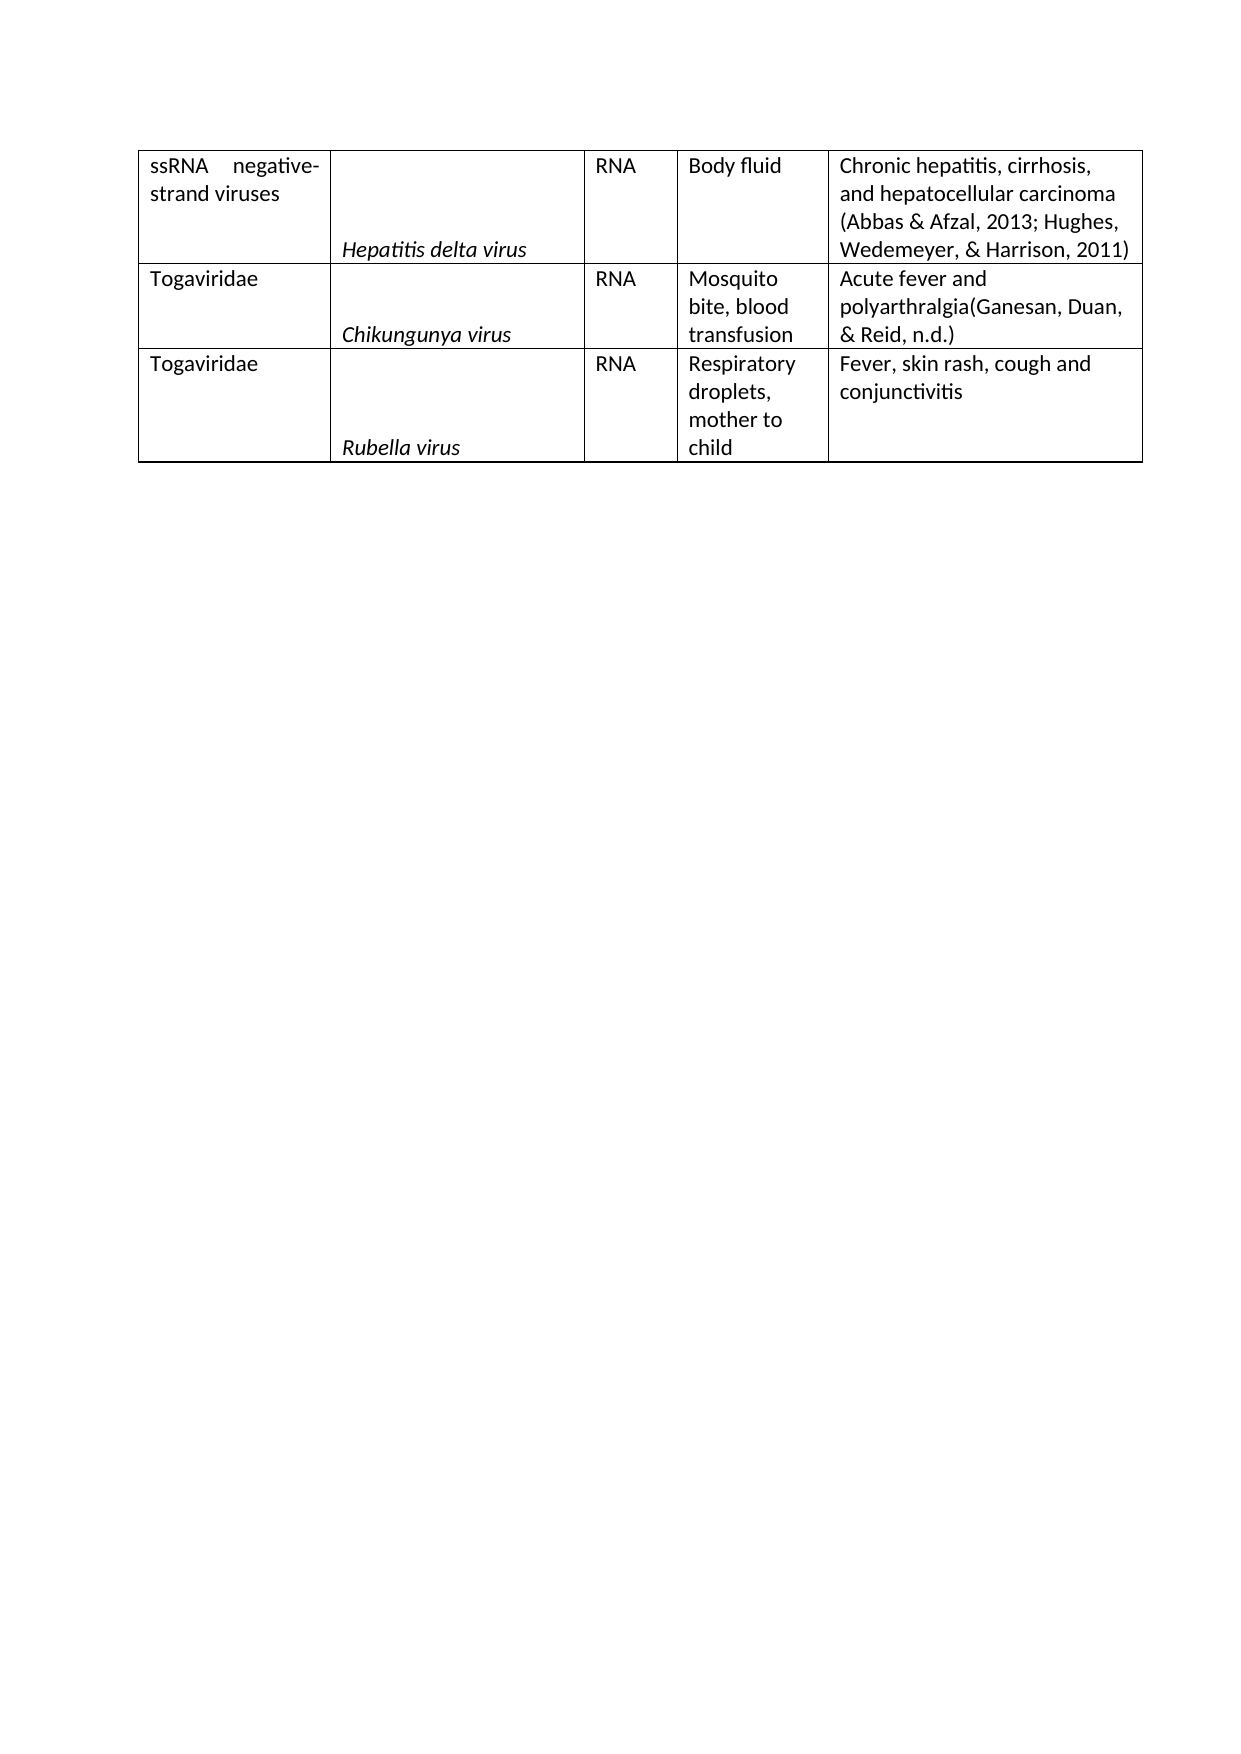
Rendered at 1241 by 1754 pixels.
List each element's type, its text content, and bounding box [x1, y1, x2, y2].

table_cell Chikungunya virus [331, 264, 584, 348]
table_cell Body fluid [678, 151, 828, 263]
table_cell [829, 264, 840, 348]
table_cell Fever, skin rash, cough and conjunctivitis [829, 349, 1142, 461]
table_cell Mosquito bite, blood transfusion [778, 264, 828, 348]
table_cell Rubella virus [331, 349, 584, 461]
table_cell Togaviridae [139, 349, 330, 461]
table_cell Togaviridae [139, 264, 330, 348]
table_cell Hepatitis delta virus [331, 151, 584, 263]
table_cell RNA [585, 151, 677, 263]
table_cell Respiratory droplets, mother to child [733, 349, 828, 461]
table_cell Acute fever and polyarthralgia(Ganesan, Duan, & Reid, n.d.) [955, 264, 1142, 348]
table_cell RNA [585, 264, 677, 348]
table_cell RNA [585, 349, 677, 461]
table_cell ssRNA negative-strand viruses [139, 151, 330, 263]
